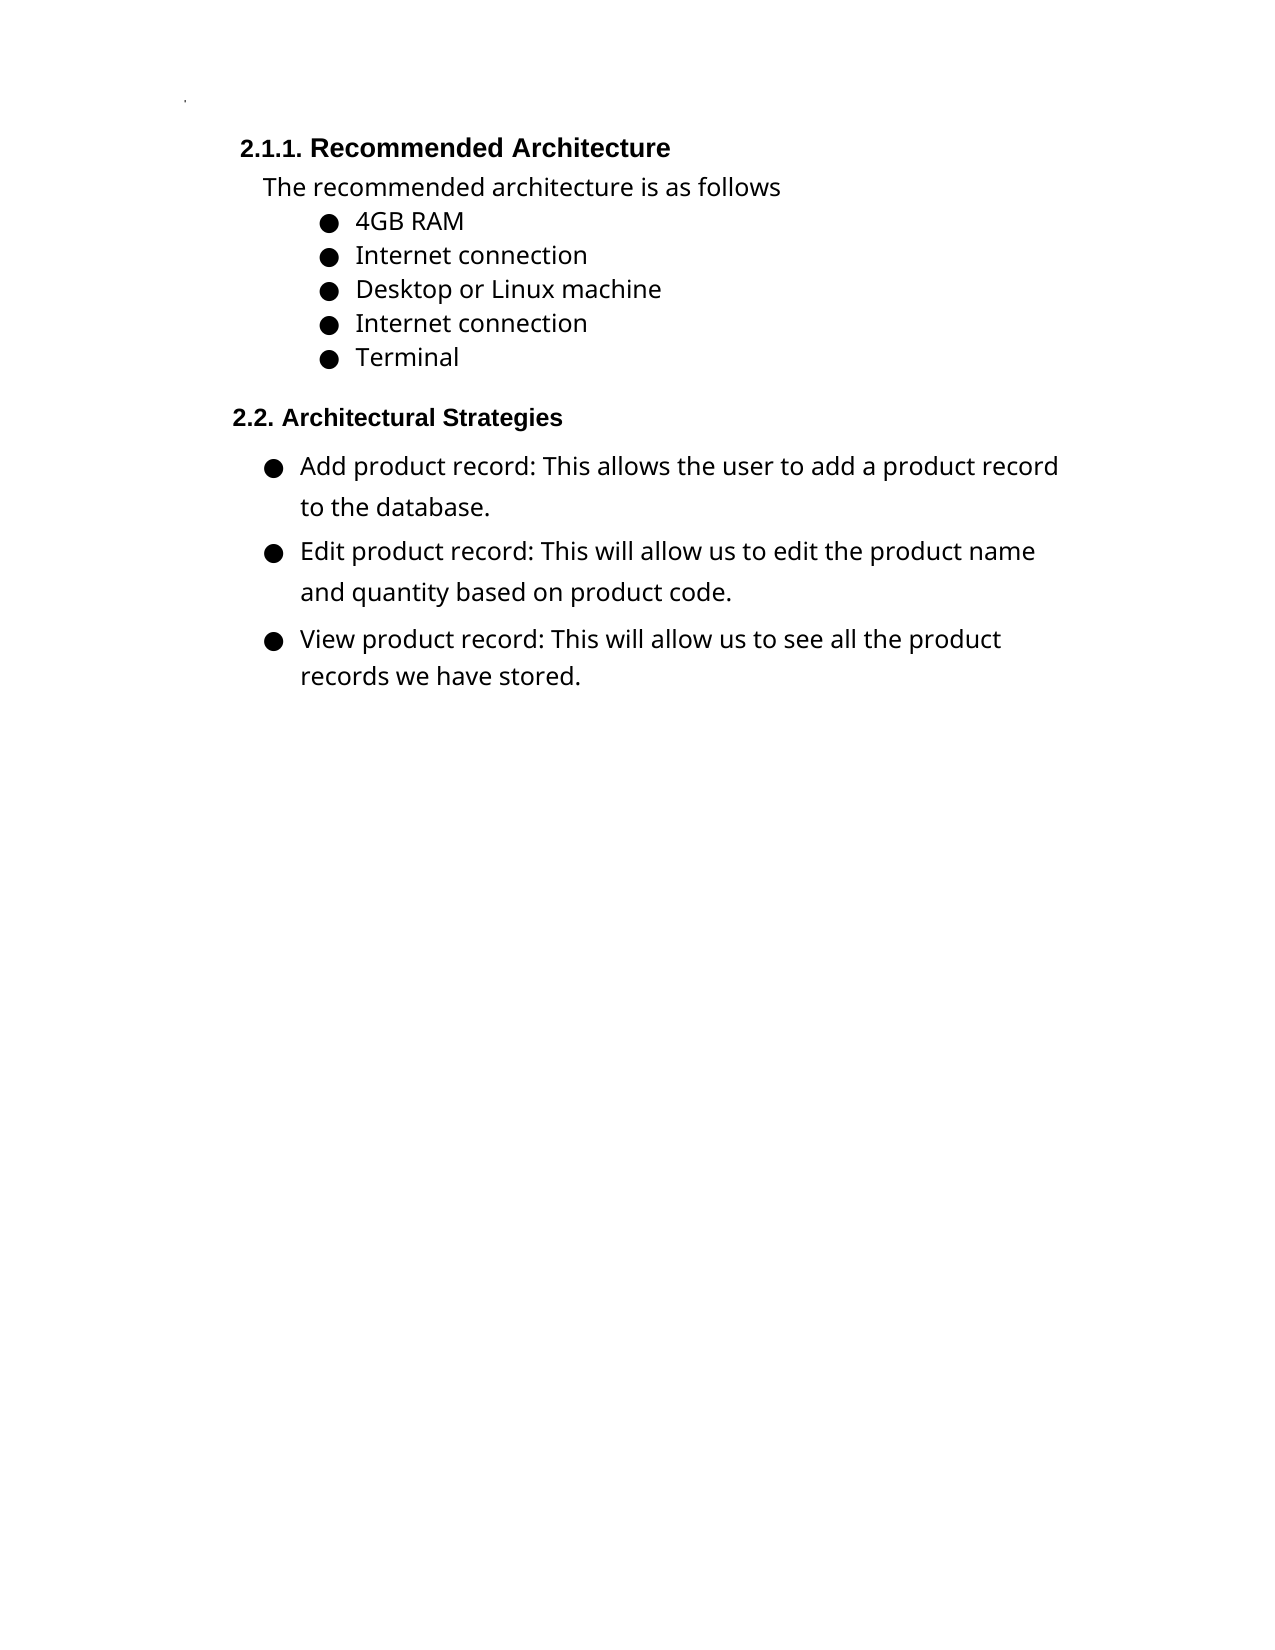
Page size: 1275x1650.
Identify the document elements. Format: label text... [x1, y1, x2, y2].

subtitle Architectural Strategies [232, 403, 1233, 432]
list Terminal [318, 340, 1233, 374]
list Internet connection [318, 237, 1233, 272]
list View product record: This will allow us to see all the product records we have stored. [263, 609, 1051, 692]
list Edit product record: This will allow us to edit the product name and quantity based on product code. [263, 523, 1043, 609]
text The recommended architecture is as follows [263, 169, 1233, 203]
subtitle Recommended Architecture [240, 132, 1233, 163]
list Add product record: This allows the user to add a product record to the database. [263, 438, 1081, 523]
list Desktop or Linux machine [318, 272, 1233, 306]
list 4GB RAM [318, 203, 1233, 237]
list Internet connection [318, 306, 1233, 340]
